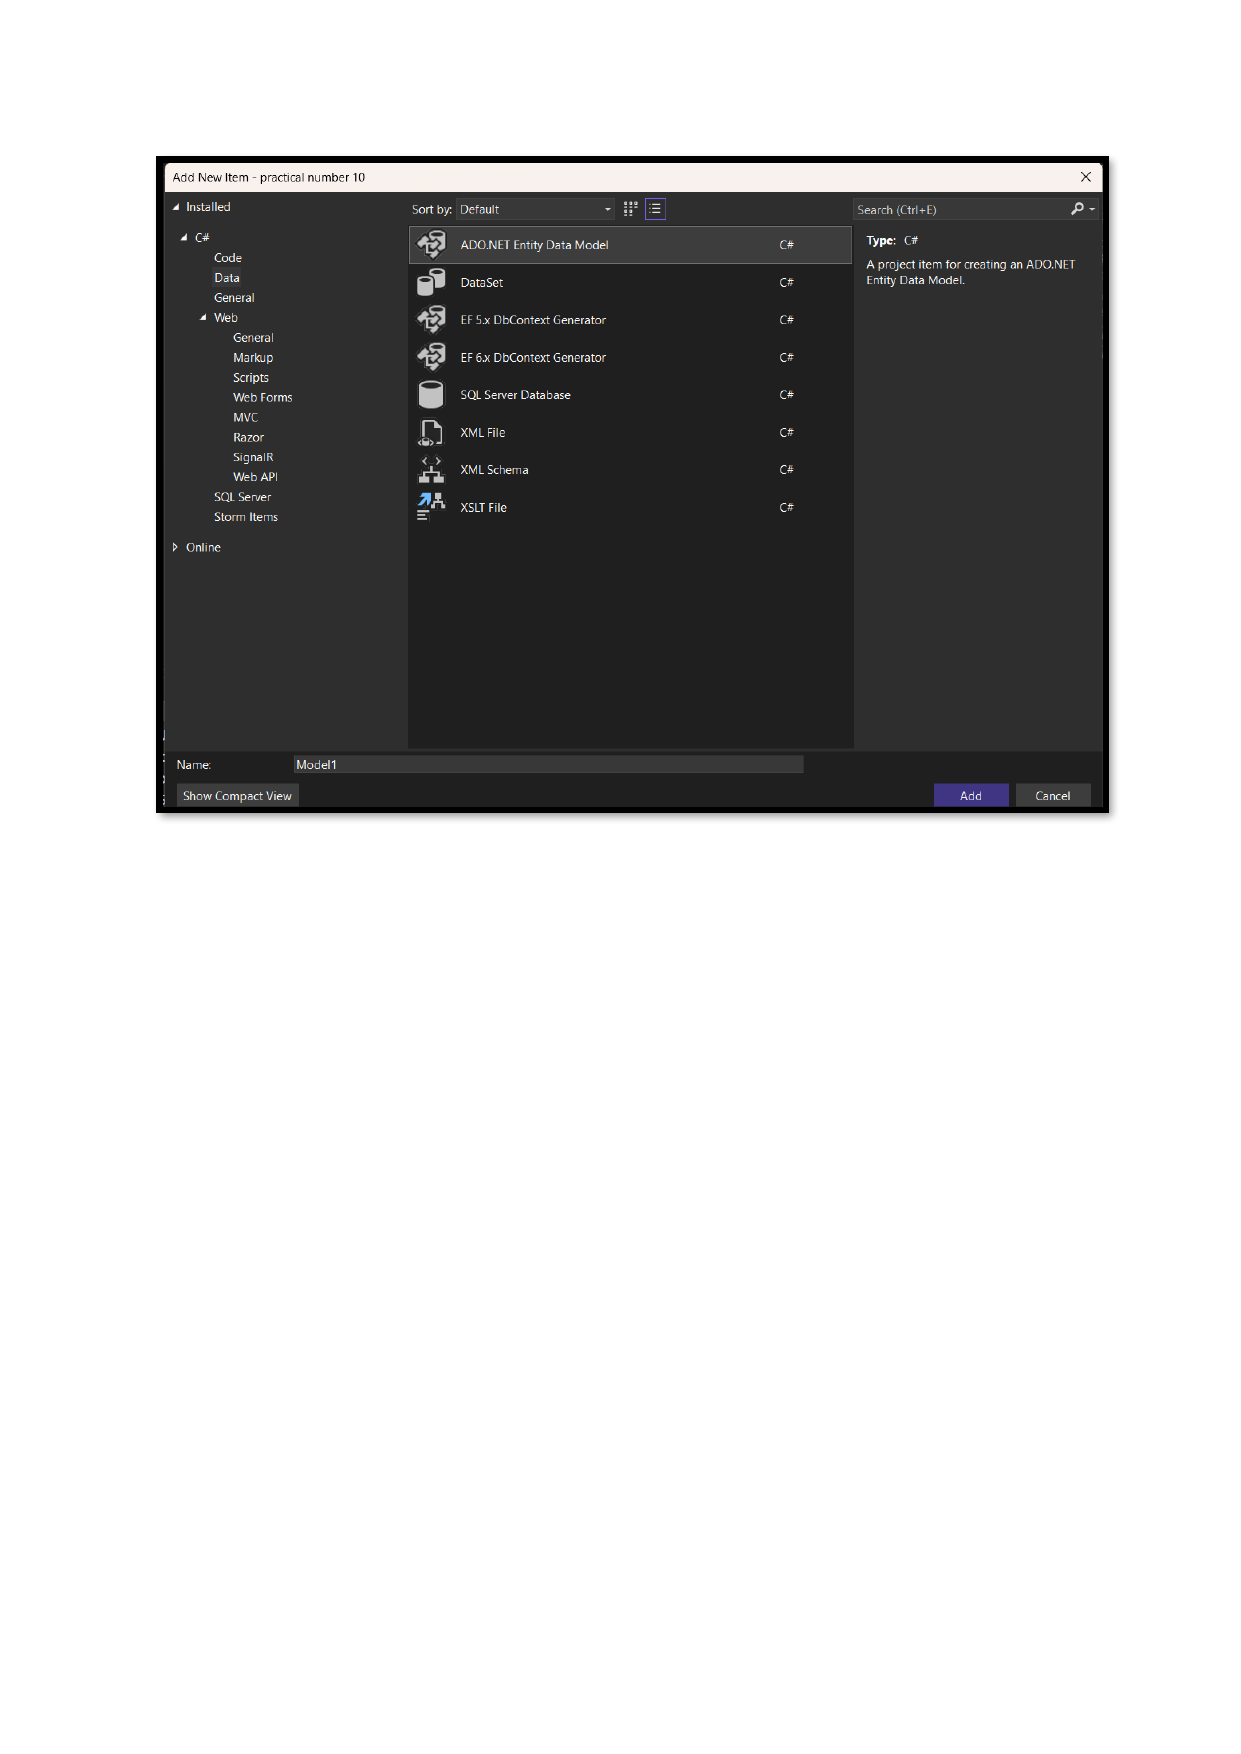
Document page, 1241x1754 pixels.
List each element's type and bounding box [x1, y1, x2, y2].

picture [163, 163, 1103, 807]
